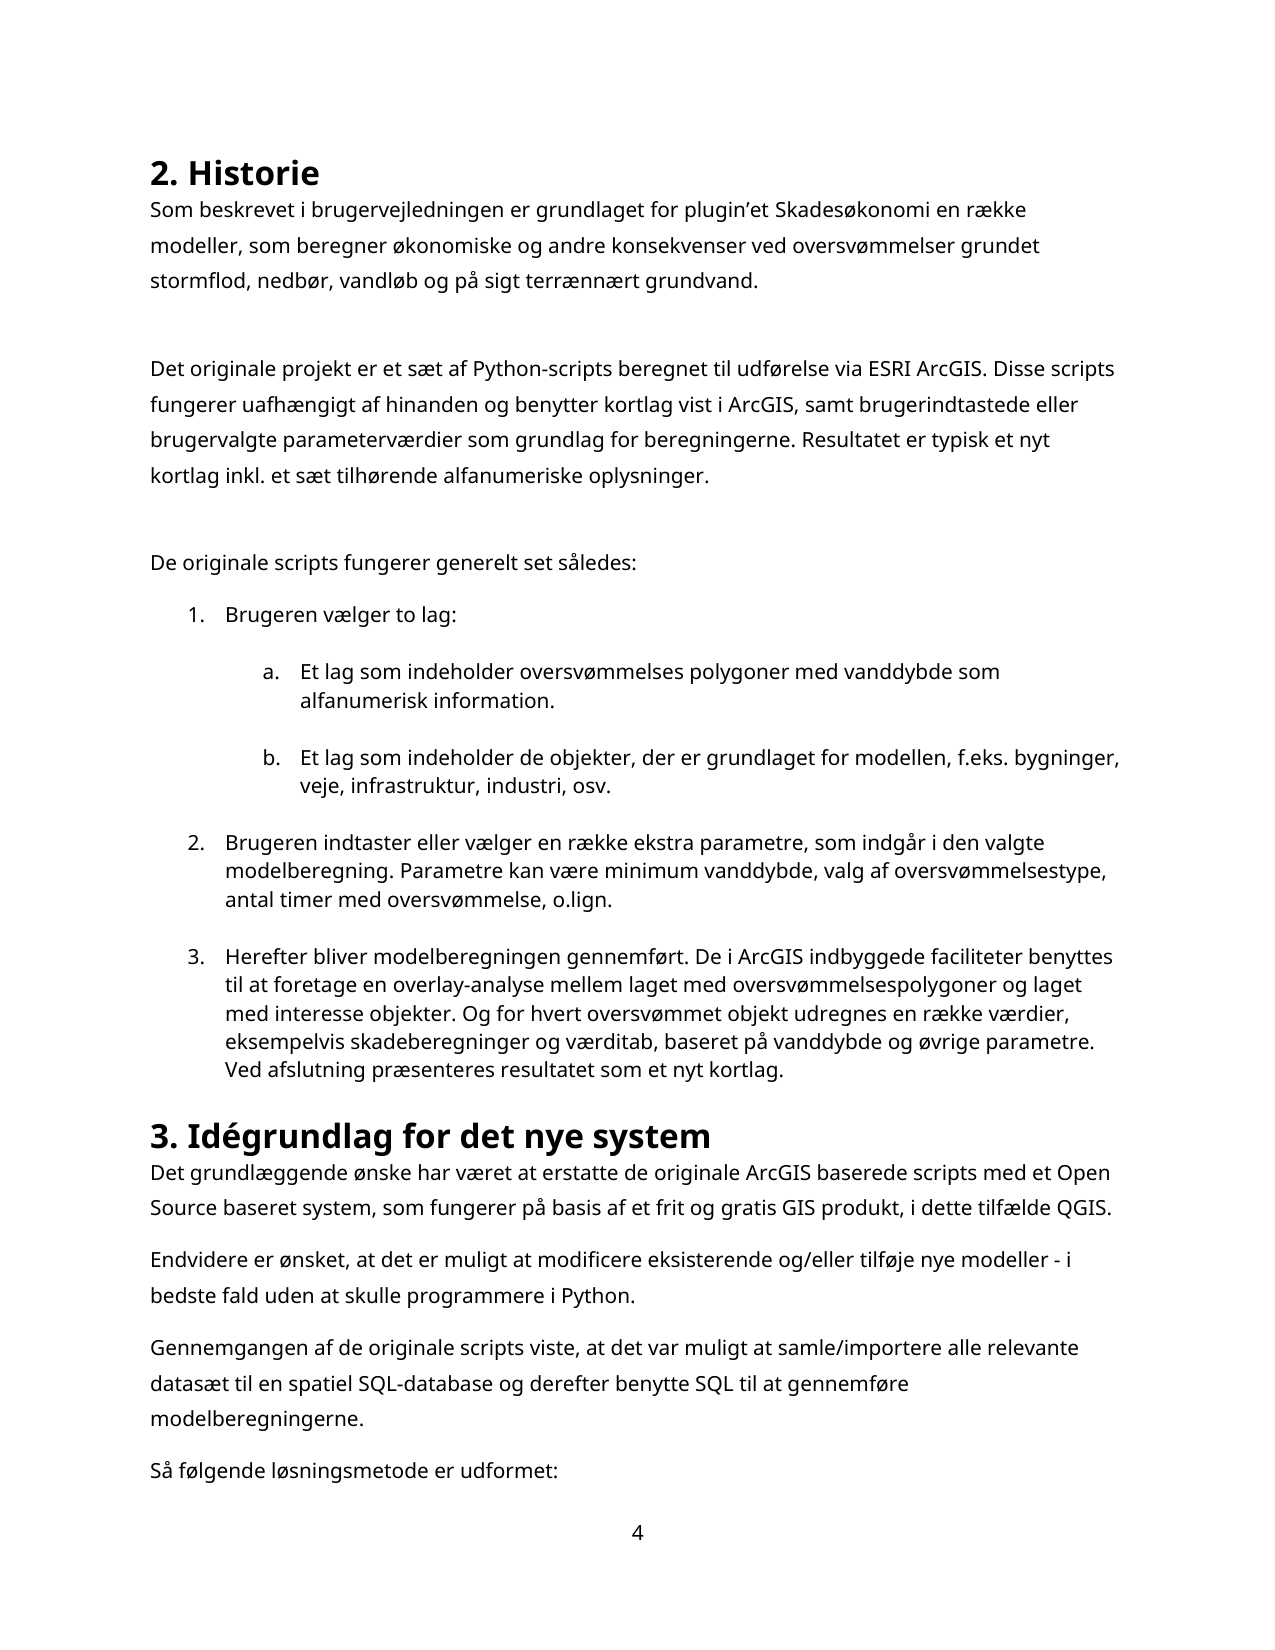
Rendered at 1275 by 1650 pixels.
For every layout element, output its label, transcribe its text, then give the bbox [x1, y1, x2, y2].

list Et lag som indeholder de objekter, der er grundlaget for modellen, f.eks. bygninger, veje, infrastruktur, industri, osv. [262, 743, 1125, 828]
text Som beskrevet i brugervejledningen er grundlaget for plugin’et Skadesøkonomi en række modeller, som beregner økonomiske og andre konsekvenser ved oversvømmelser grundet stormflod, nedbør, vandløb og på sigt terrænnært grundvand. [150, 195, 1125, 330]
text Gennemgangen af de originale scripts viste, at det var muligt at samle/importere alle relevante datasæt til en spatiel SQL-database og derefter benytte SQL til at gennemføre modelberegningerne. [150, 1333, 1125, 1433]
text Det grundlæggende ønske har været at erstatte de originale ArcGIS baserede scripts med et Open Source baseret system, som fungerer på basis af et frit og gratis GIS produkt, i dette tilfælde QGIS. [150, 1158, 1125, 1222]
text De originale scripts fungerer generelt set således: [150, 548, 1125, 577]
list Herefter bliver modelberegningen gennemført. De i ArcGIS indbyggede faciliteter benyttes til at foretage en overlay-analyse mellem laget med oversvømmelsespolygoner og laget med interesse objekter. Og for hvert oversvømmet objekt udregnes en række værdier, eksempelvis skadeberegninger og værditab, baseret på vanddybde og øvrige parametre. Ved afslutning præsenteres resultatet som et nyt kortlag. [187, 942, 1125, 1112]
text Så følgende løsningsmetode er udformet: [150, 1457, 1125, 1485]
text Det originale projekt er et sæt af Python-scripts beregnet til udførelse via ESRI ArcGIS. Disse scripts fungerer uafhængigt af hinanden og benytter kortlag vist i ArcGIS, samt brugerindtastede eller brugervalgte parameterværdier som grundlag for beregningerne. Resultatet er typisk et nyt kortlag inkl. et sæt tilhørende alfanumeriske oplysninger. [150, 354, 1125, 525]
subtitle Idégrundlag for det nye system [150, 1112, 1125, 1158]
list Brugeren indtaster eller vælger en række ekstra parametre, som indgår i den valgte modelberegning. Parametre kan være minimum vanddybde, valg af oversvømmelsestype, antal timer med oversvømmelse, o.lign. [187, 828, 1125, 942]
subtitle Historie [150, 150, 1125, 195]
text Endvidere er ønsket, at det er muligt at modificere eksisterende og/eller tilføje nye modeller - i bedste fald uden at skulle programmere i Python. [150, 1246, 1125, 1309]
list Et lag som indeholder oversvømmelses polygoner med vanddybde som alfanumerisk information. [262, 657, 1125, 743]
list Brugeren vælger to lag: [187, 601, 1125, 657]
